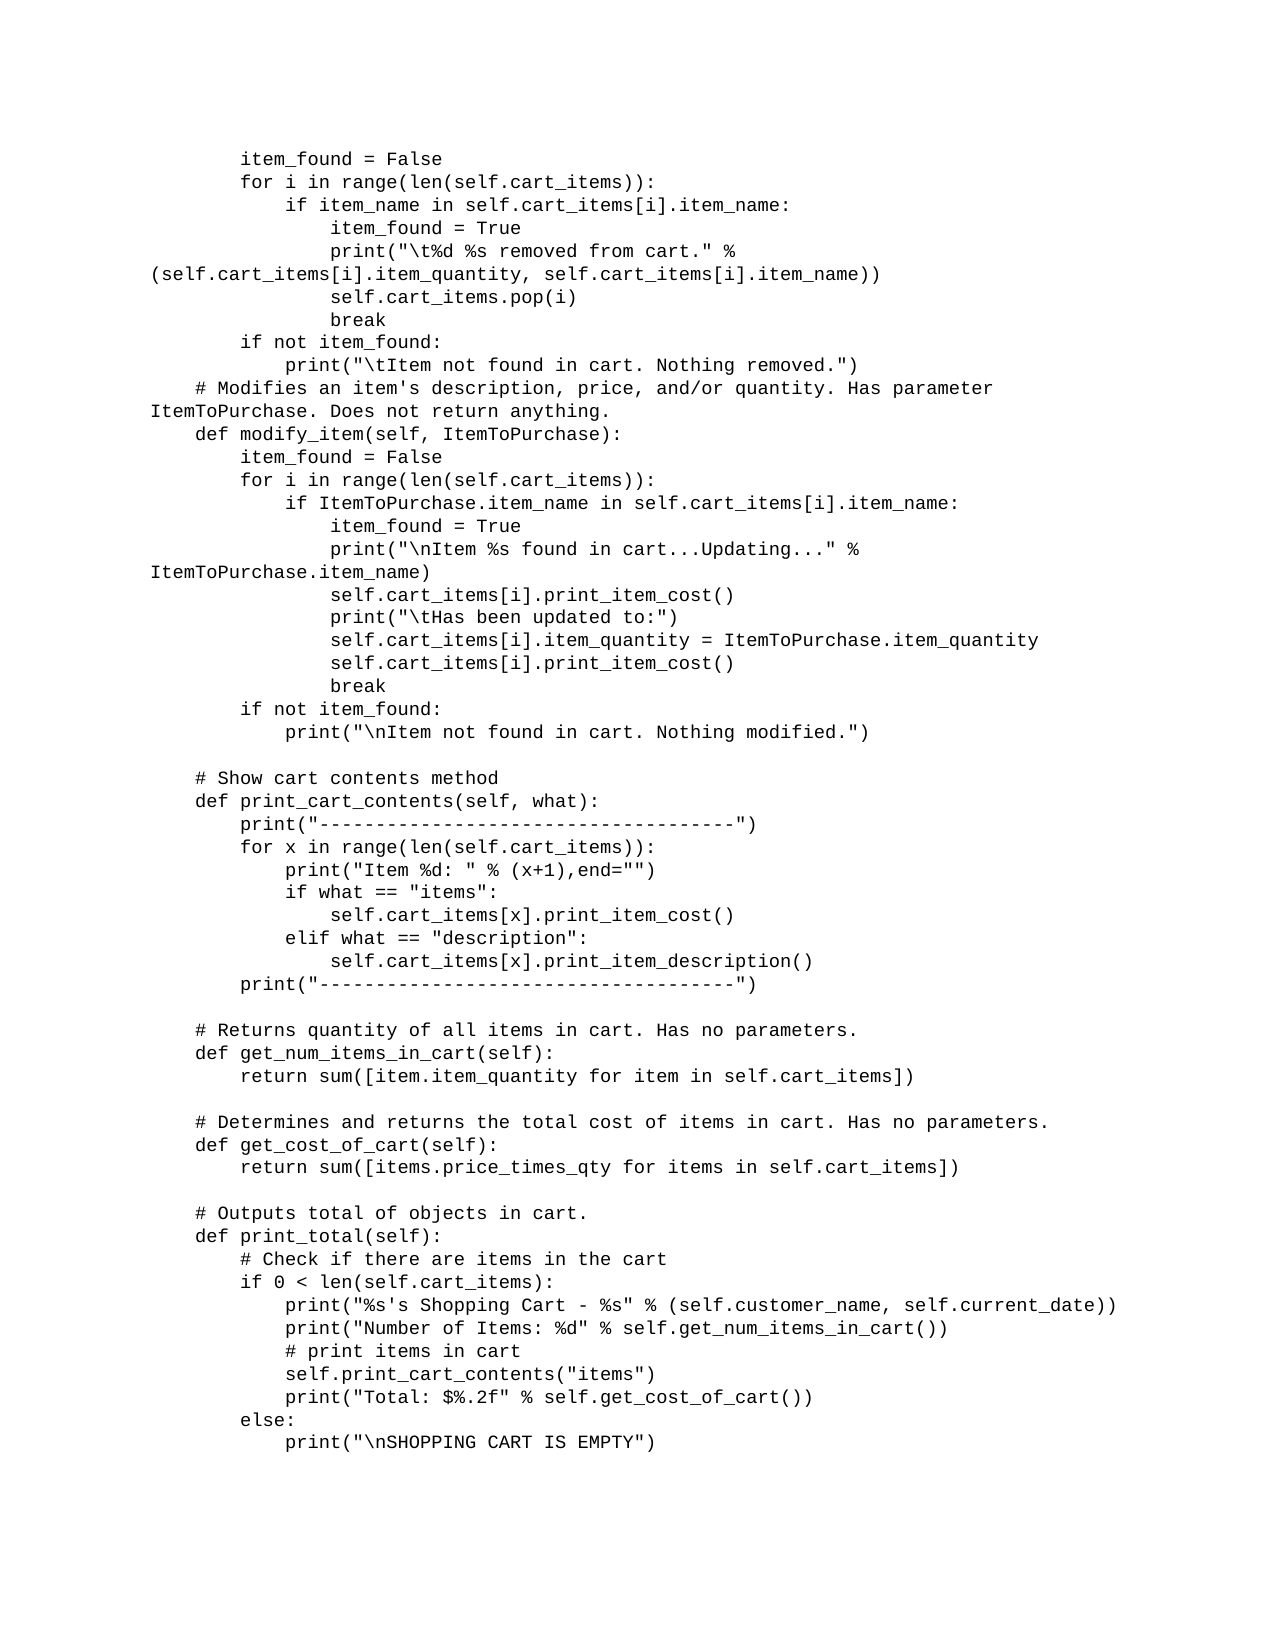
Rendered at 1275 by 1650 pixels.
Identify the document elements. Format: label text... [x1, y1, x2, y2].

text def print_cart_contents(self, what): [150, 792, 1125, 813]
text print("\nItem not found in cart. Nothing modified.") [150, 723, 1125, 744]
text def get_cost_of_cart(self): [150, 1135, 1125, 1157]
text print("\t%d %s removed from cart." % (self.cart_items[i].item_quantity, self.cart_items[i].item_name)) [150, 242, 1125, 286]
text print("Item %d: " % (x+1),end="") [150, 860, 1125, 882]
text break [150, 310, 1125, 332]
text self.cart_items[i].item_quantity = ItemToPurchase.item_quantity [150, 631, 1125, 652]
text for x in range(len(self.cart_items)): [150, 837, 1125, 859]
text for i in range(len(self.cart_items)): [150, 471, 1125, 492]
text else: [150, 1410, 1125, 1432]
text self.cart_items[i].print_item_cost() [150, 654, 1125, 675]
text def modify_item(self, ItemToPurchase): [150, 425, 1125, 446]
text print("\nItem %s found in cart...Updating..." % ItemToPurchase.item_name) [150, 539, 1125, 584]
text # Modifies an item's description, price, and/or quantity. Has parameter ItemToPurchase. Does not return anything. [150, 379, 1125, 423]
text # Show cart contents method [150, 769, 1125, 790]
text print("%s's Shopping Cart - %s" % (self.customer_name, self.current_date)) [150, 1296, 1125, 1317]
text if not item_found: [150, 333, 1125, 354]
text def get_num_items_in_cart(self): [150, 1044, 1125, 1065]
text if not item_found: [150, 700, 1125, 721]
text print("\tHas been updated to:") [150, 608, 1125, 629]
text print("Total: $%.2f" % self.get_cost_of_cart()) [150, 1387, 1125, 1409]
text item_found = False [150, 448, 1125, 469]
text item_found = True [150, 517, 1125, 538]
text print("-------------------------------------") [150, 975, 1125, 996]
text self.print_cart_contents("items") [150, 1364, 1125, 1386]
text # Returns quantity of all items in cart. Has no parameters. [150, 1021, 1125, 1042]
text return sum([item.item_quantity for item in self.cart_items]) [150, 1067, 1125, 1088]
text if what == "items": [150, 883, 1125, 904]
text print("-------------------------------------") [150, 814, 1125, 836]
text break [150, 677, 1125, 698]
text print("Number of Items: %d" % self.get_num_items_in_cart()) [150, 1319, 1125, 1340]
text self.cart_items[x].print_item_description() [150, 952, 1125, 973]
text self.cart_items.pop(i) [150, 287, 1125, 309]
text elif what == "description": [150, 929, 1125, 950]
text # print items in cart [150, 1342, 1125, 1363]
text def print_total(self): [150, 1227, 1125, 1248]
text item_found = True [150, 219, 1125, 240]
text # Check if there are items in the cart [150, 1250, 1125, 1271]
text if ItemToPurchase.item_name in self.cart_items[i].item_name: [150, 494, 1125, 515]
text print("\nSHOPPING CART IS EMPTY") [150, 1433, 1125, 1454]
text return sum([items.price_times_qty for items in self.cart_items]) [150, 1158, 1125, 1179]
text item_found = False [150, 150, 1125, 171]
text self.cart_items[x].print_item_cost() [150, 906, 1125, 927]
text self.cart_items[i].print_item_cost() [150, 585, 1125, 607]
text # Outputs total of objects in cart. [150, 1204, 1125, 1225]
text print("\tItem not found in cart. Nothing removed.") [150, 356, 1125, 377]
text # Determines and returns the total cost of items in cart. Has no parameters. [150, 1112, 1125, 1134]
text if item_name in self.cart_items[i].item_name: [150, 196, 1125, 217]
text for i in range(len(self.cart_items)): [150, 173, 1125, 194]
text if 0 < len(self.cart_items): [150, 1273, 1125, 1294]
